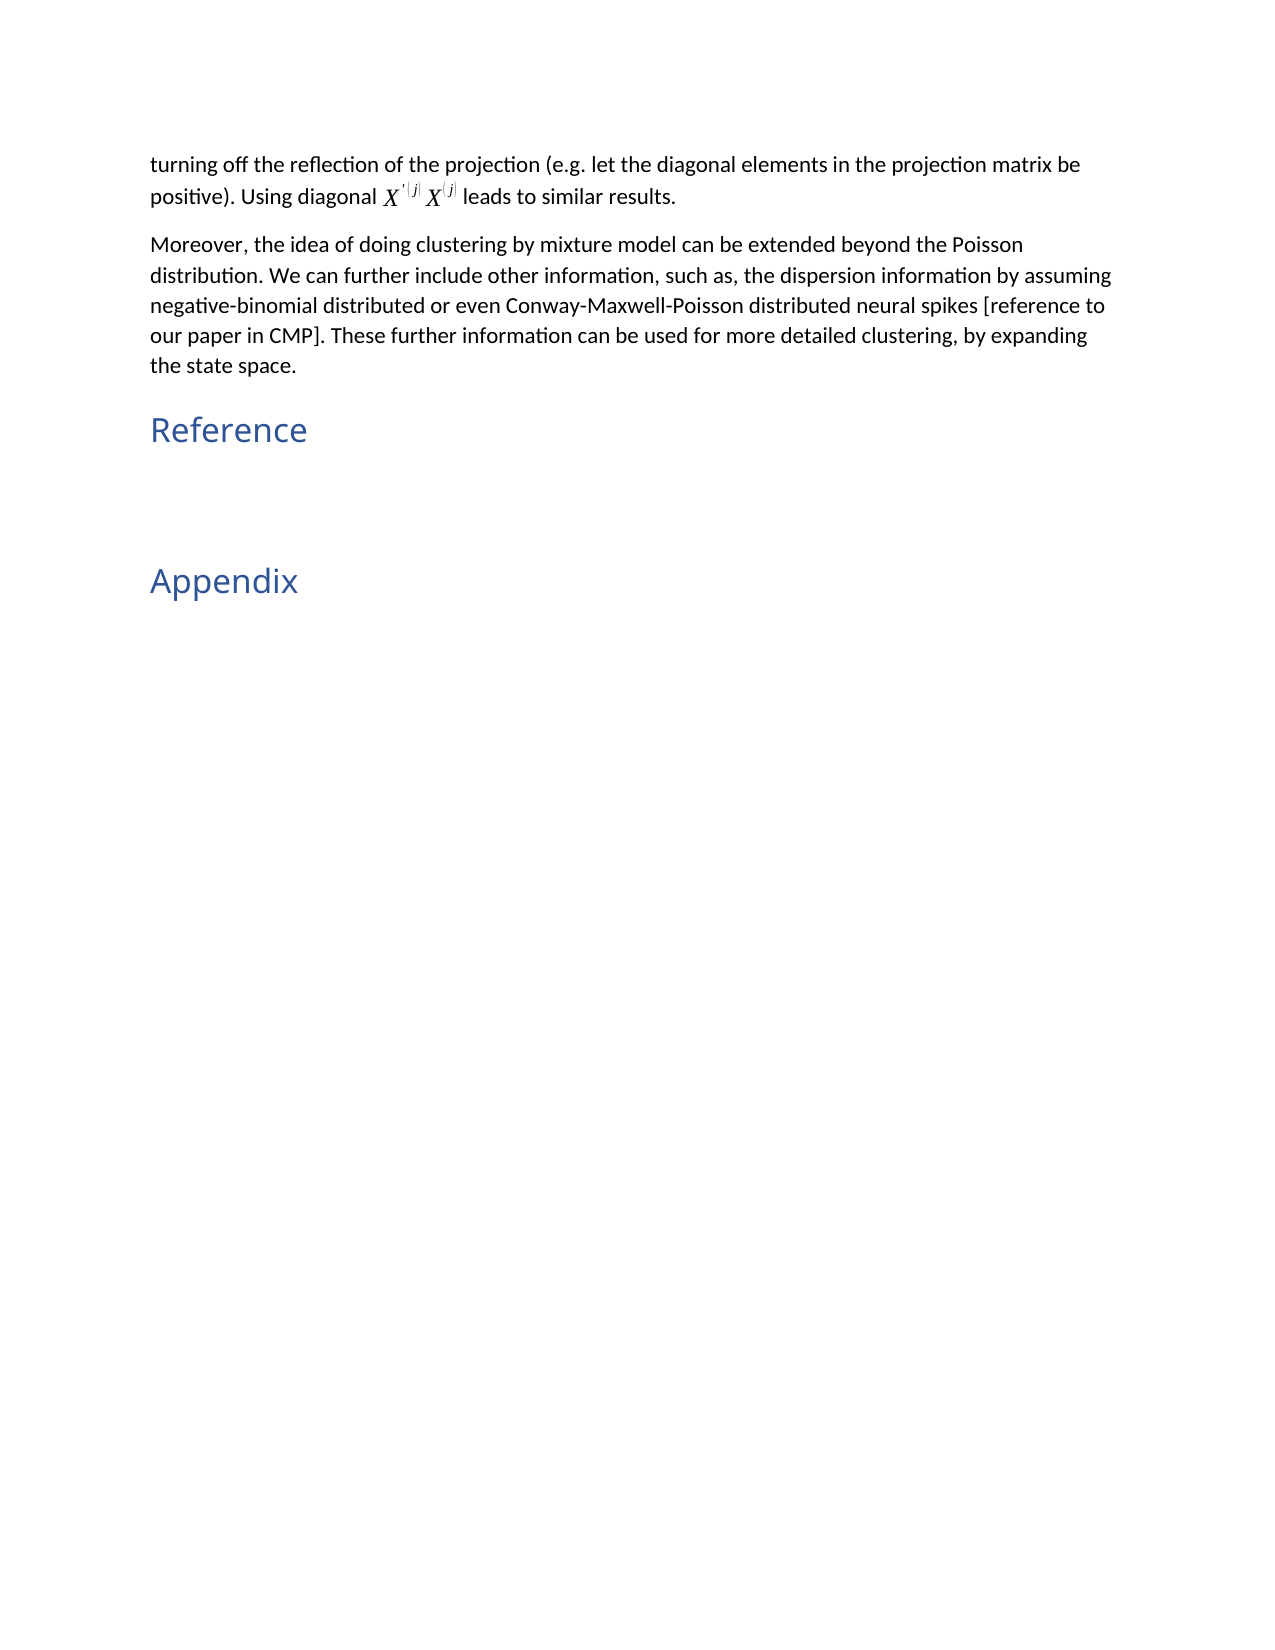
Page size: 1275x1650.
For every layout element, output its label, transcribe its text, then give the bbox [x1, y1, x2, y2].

text Moreover, the idea of doing clustering by mixture model can be extended beyond the Poisson distribution. We can further include other information, such as, the dispersion information by assuming negative-binomial distributed or even Conway-Maxwell-Poisson distributed neural spikes [reference to our paper in CMP]. These further information can be used for more detailed clustering, by expanding the state space. [150, 231, 1125, 379]
subtitle Reference [150, 407, 1125, 452]
subtitle Appendix [150, 558, 1125, 603]
